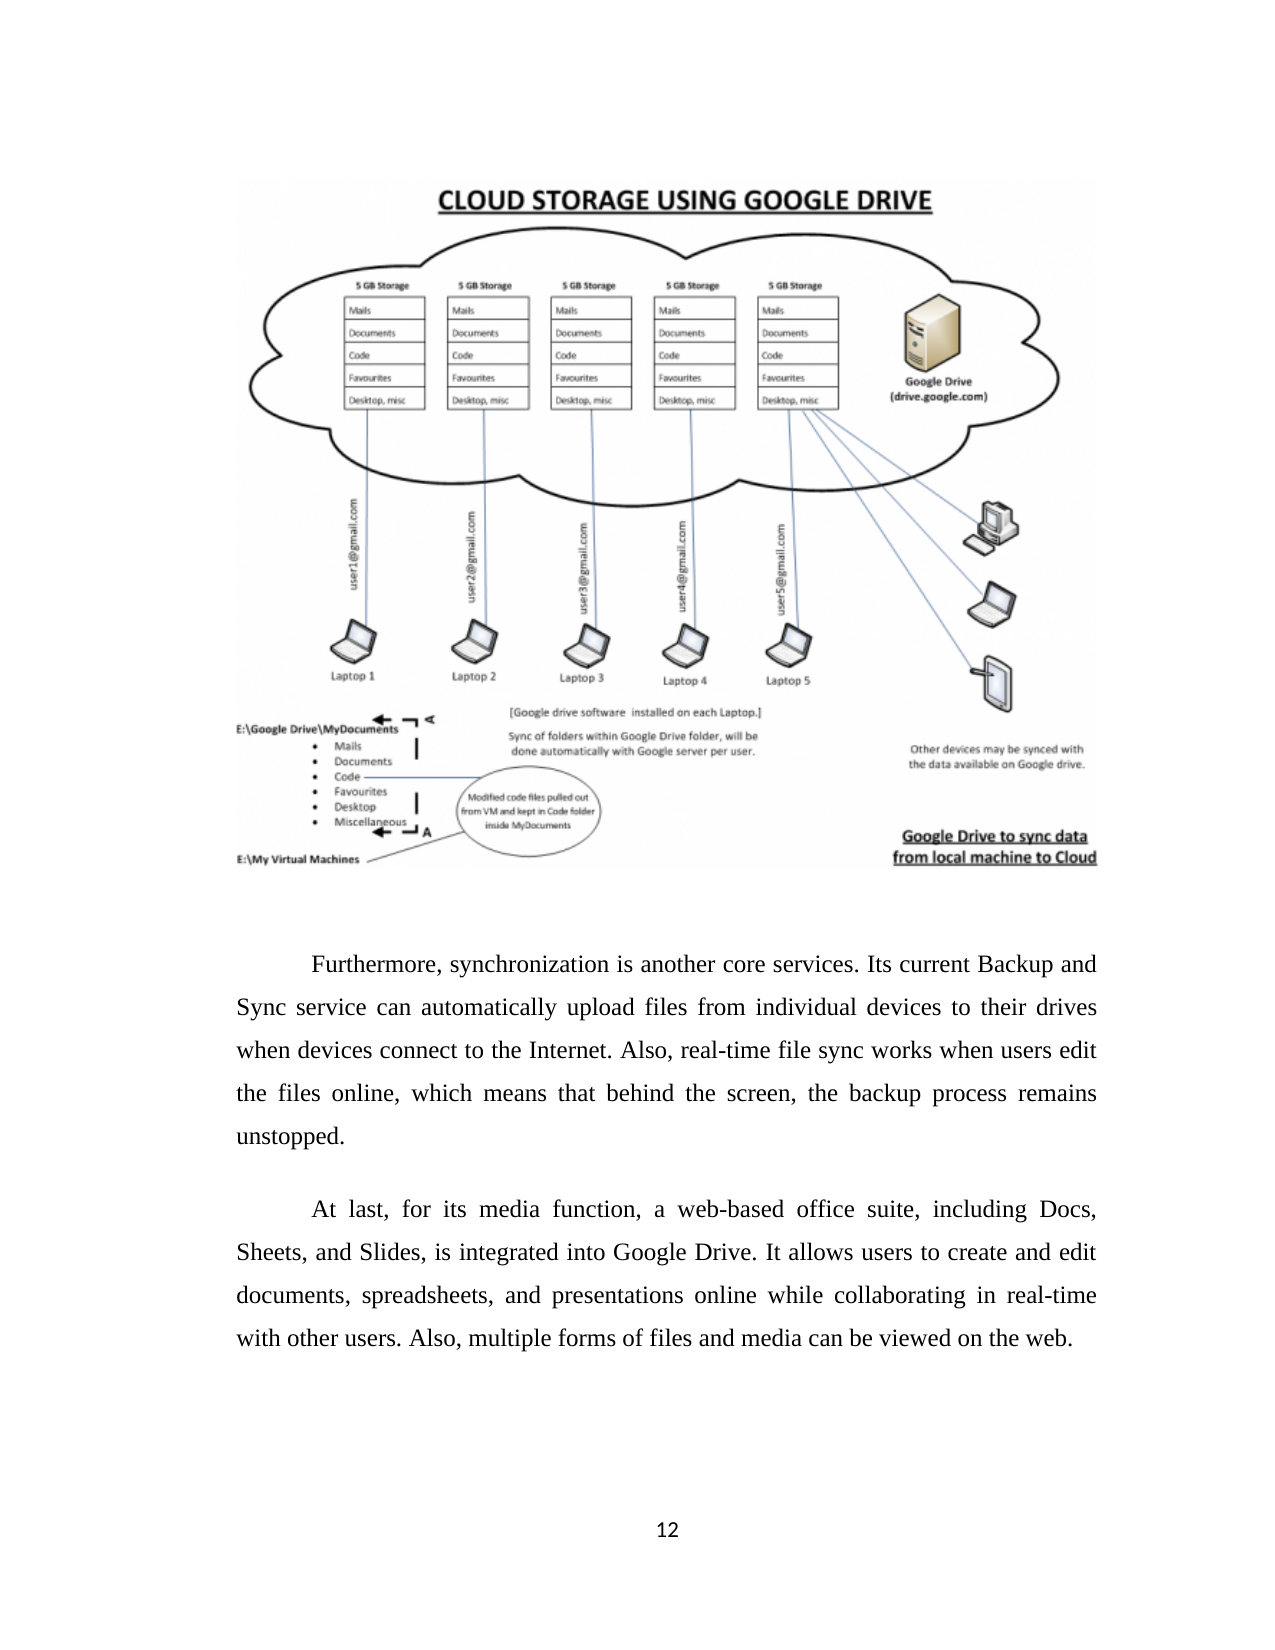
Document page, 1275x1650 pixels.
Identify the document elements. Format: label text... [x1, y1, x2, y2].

picture [236, 178, 1098, 869]
text At last, for its media function, a web-based office suite, including Docs, Sheets, and Slides, is integrated into Google Drive. It allows users to create and edit documents, spreadsheets, and presentations online while collaborating in real-time with other users. Also, multiple forms of files and media can be viewed on the web. [236, 1194, 1098, 1352]
text Furthermore, synchronization is another core services. Its current Backup and Sync service can automatically upload files from individual devices to their drives when devices connect to the Internet. Also, real-time file sync works when users edit the files online, which means that behind the screen, the backup process remains unstopped. [236, 949, 1098, 1150]
